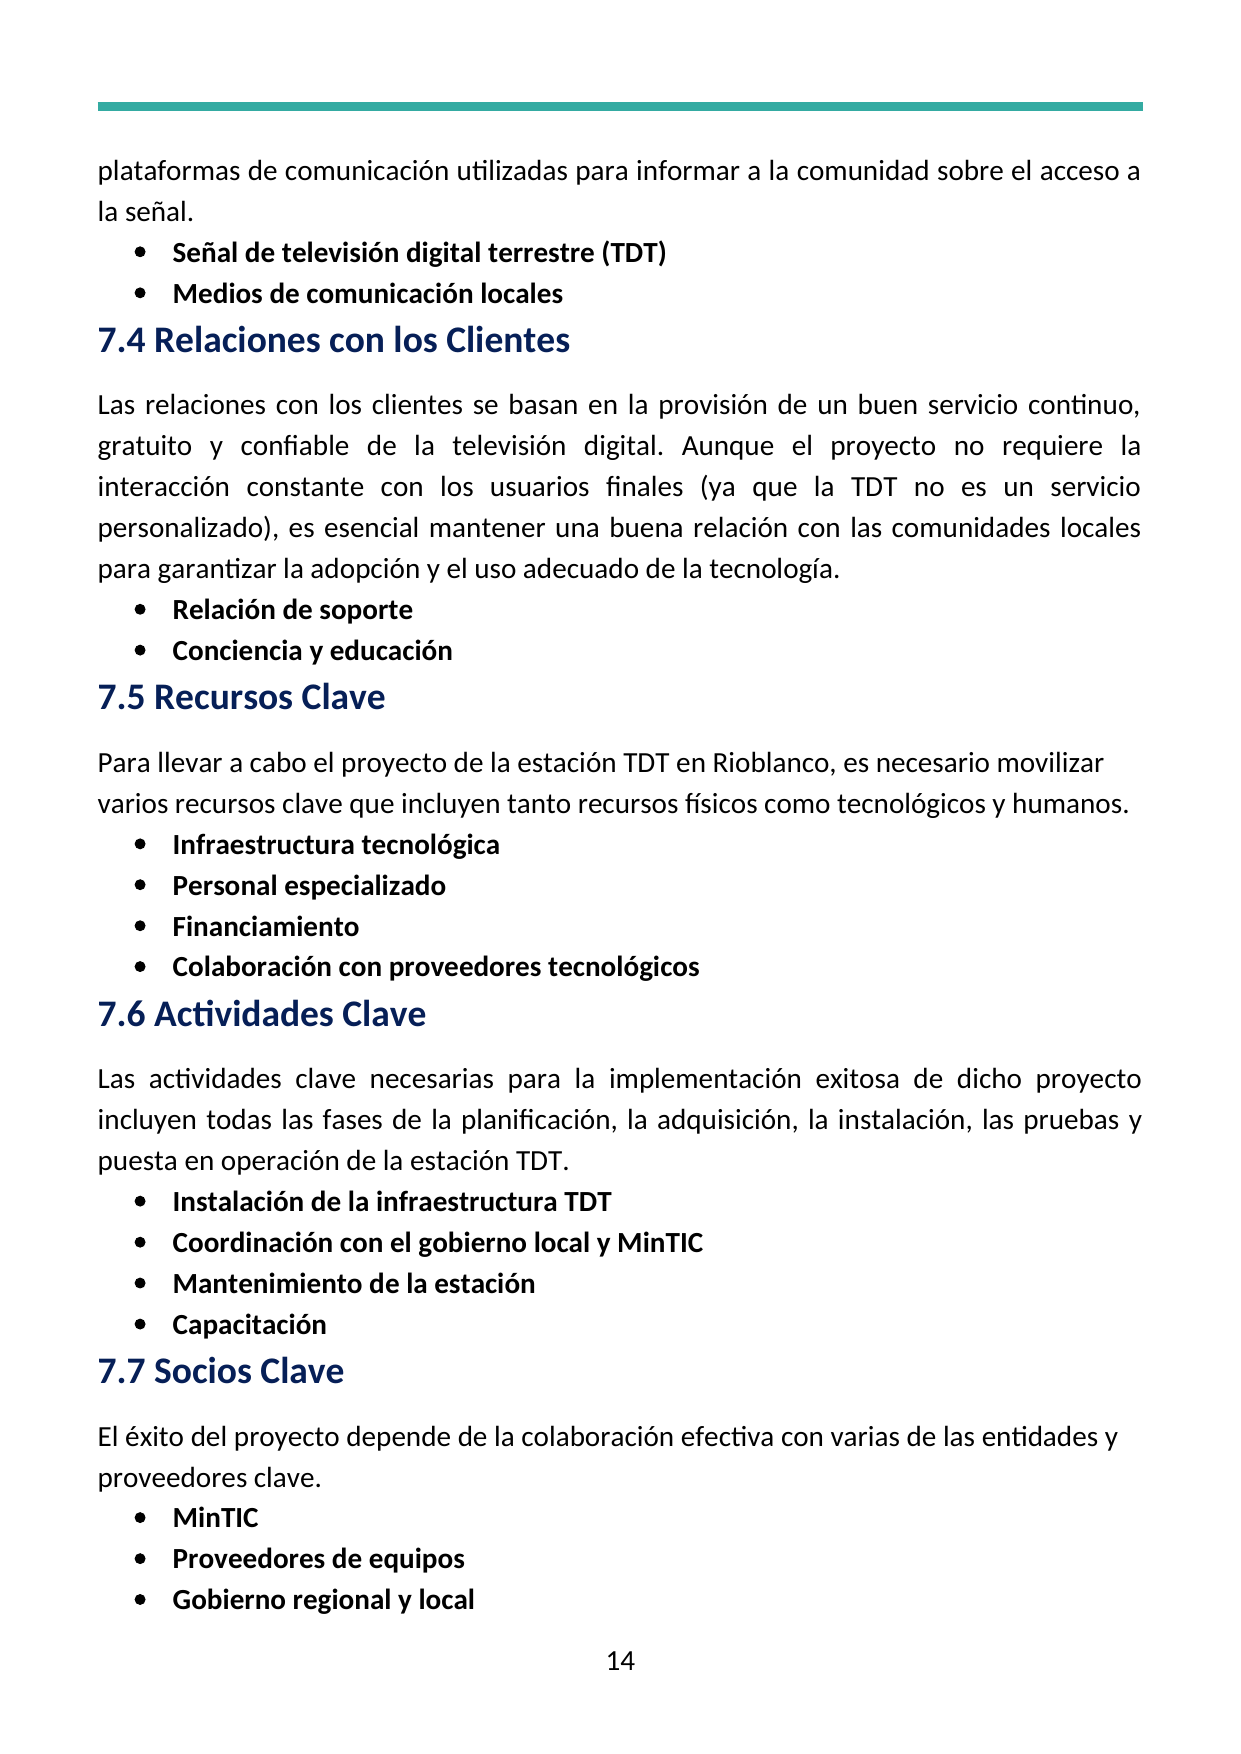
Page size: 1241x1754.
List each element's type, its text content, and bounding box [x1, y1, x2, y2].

text El éxito del proyecto depende de la colaboración efectiva con varias de las entidades y proveedores clave. [97, 1418, 1143, 1494]
list Infraestructura tecnológica [135, 826, 1143, 861]
list Personal especializado [135, 867, 1143, 902]
list Relación de soporte [135, 591, 1143, 627]
subtitle 7.6 Actividades Clave [97, 989, 1143, 1035]
list Financiamiento [135, 908, 1143, 943]
text Para llevar a cabo el proyecto de la estación TDT en Rioblanco, es necesario movilizar varios recursos clave que incluyen tanto recursos físicos como tecnológicos y humanos. [97, 744, 1143, 820]
subtitle 7.7 Socios Clave [97, 1347, 1143, 1393]
text Las relaciones con los clientes se basan en la provisión de un buen servicio continuo, gratuito y confiable de la televisión digital. Aunque el proyecto no requiere la interacción constante con los usuarios finales (ya que la TDT no es un servicio personalizado), es esencial mantener una buena relación con las comunidades locales para garantizar la adopción y el uso adecuado de la tecnología. [97, 386, 1143, 586]
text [97, 152, 1143, 228]
list Proveedores de equipos [135, 1541, 1143, 1576]
list Coordinación con el gobierno local y MinTIC [135, 1224, 1143, 1260]
list Capacitación [135, 1306, 1143, 1342]
list Mantenimiento de la estación [135, 1265, 1143, 1301]
list Medios de comunicación locales [135, 275, 1143, 310]
list Colaboración con proveedores tecnológicos [135, 948, 1143, 984]
subtitle 7.4 Relaciones con los Clientes [97, 316, 1143, 361]
text Las actividades clave necesarias para la implementación exitosa de dicho proyecto incluyen todas las fases de la planificación, la adquisición, la instalación, las pruebas y puesta en operación de la estación TDT. [97, 1060, 1143, 1178]
list Gobierno regional y local [135, 1581, 1143, 1617]
list Instalación de la infraestructura TDT [135, 1183, 1143, 1219]
list Señal de televisión digital terrestre (TDT) [135, 234, 1143, 269]
list MinTIC [135, 1499, 1143, 1535]
subtitle 7.5 Recursos Clave [97, 673, 1143, 719]
list Conciencia y educación [135, 632, 1143, 668]
